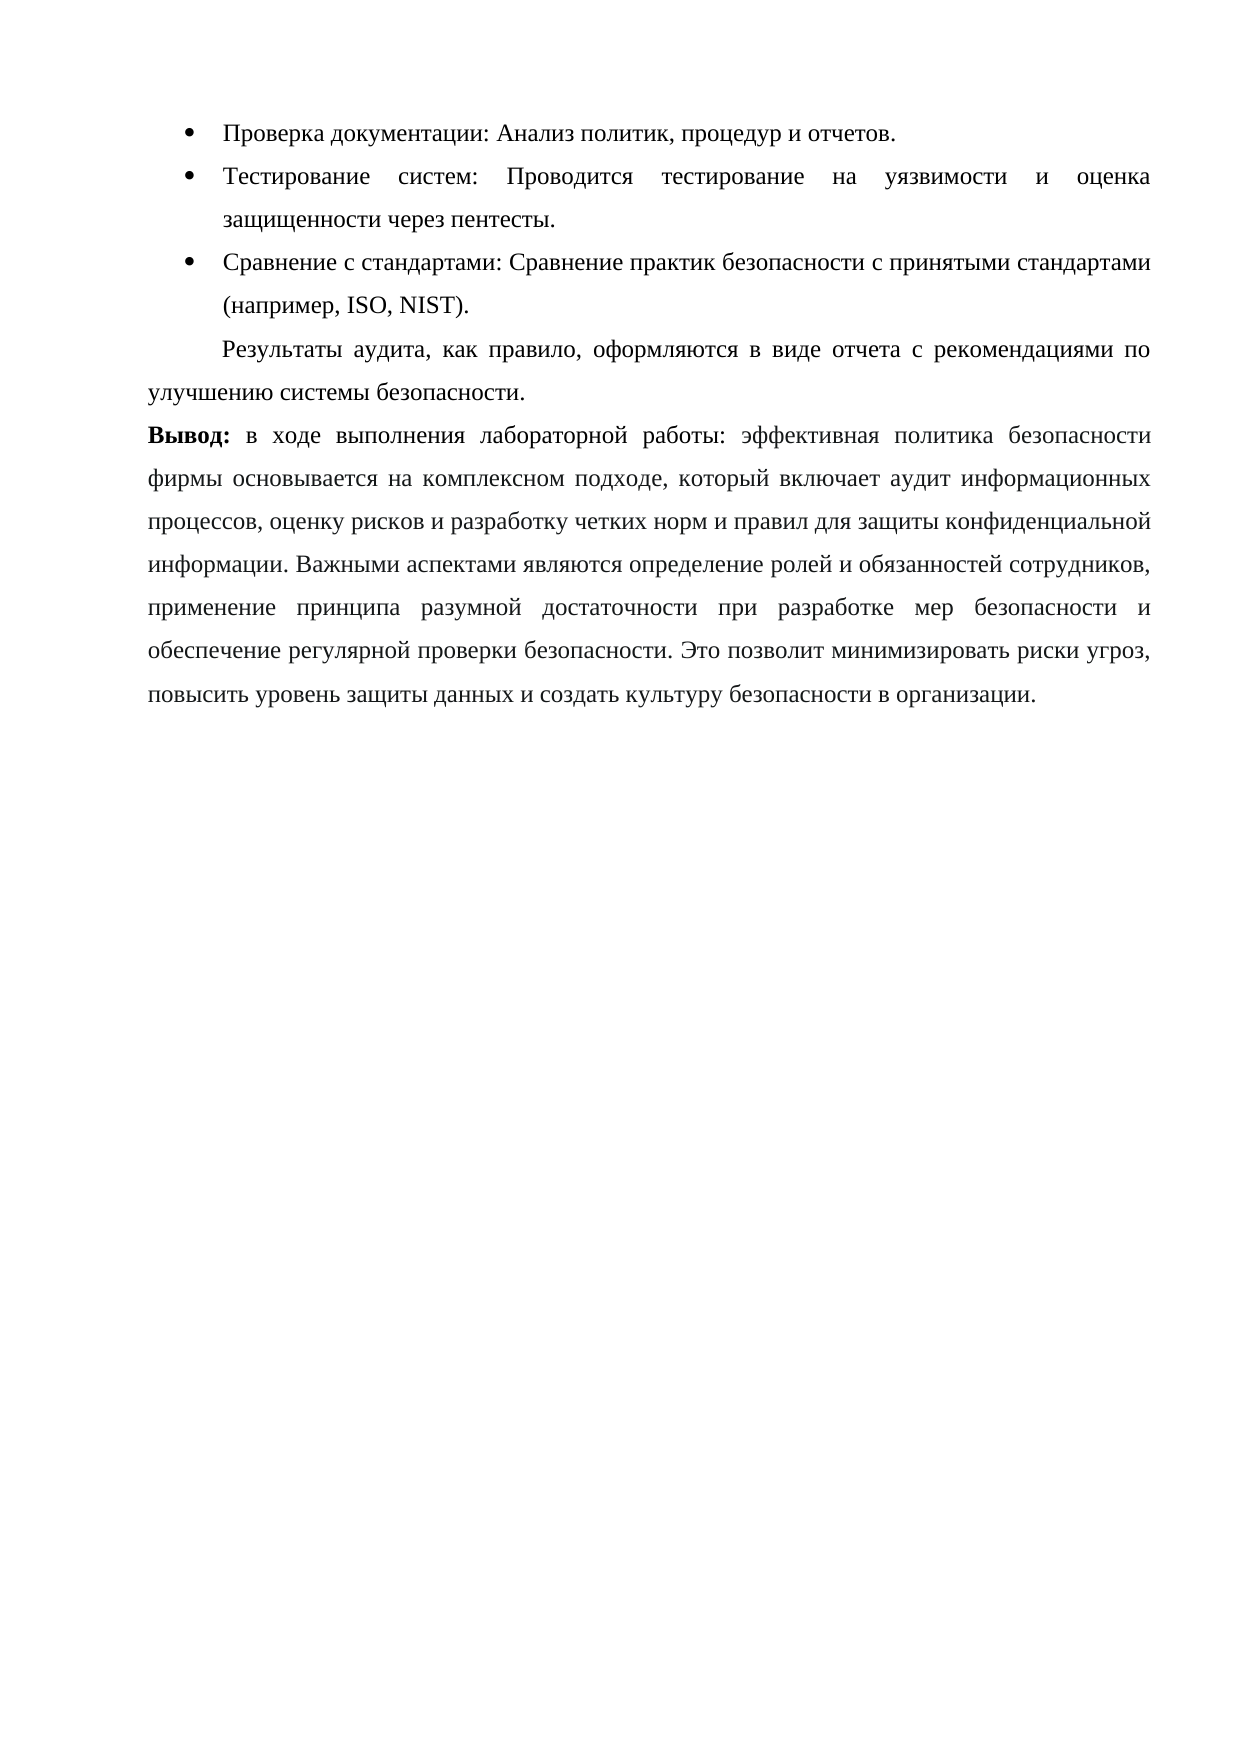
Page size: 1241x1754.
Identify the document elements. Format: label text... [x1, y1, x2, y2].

list Проверка документации: Анализ политик, процедур и отчетов. [185, 118, 1152, 147]
list Сравнение с стандартами: Сравнение практик безопасности с принятыми стандартами (например, ISO, NIST). [185, 247, 1152, 319]
list Тестирование систем: Проводится тестирование на уязвимости и оценка защищенности через пентесты. [185, 161, 1152, 233]
text Результаты аудита, как правило, оформляются в виде отчета с рекомендациями по улучшению системы безопасности. [148, 334, 1152, 406]
text Вывод: в ходе выполнения лабораторной работы: эффективная политика безопасности фирмы основывается на комплексном подходе, который включает аудит информационных процессов, оценку рисков и разработку четких норм и правил для защиты конфиденциальной информации. Важными аспектами являются определение ролей и обязанностей сотрудников, применение принципа разумной достаточности при разработке мер безопасности и обеспечение регулярной проверки безопасности. Это позволит минимизировать риски угроз, повысить уровень защиты данных и создать культуру безопасности в организации. [148, 420, 1152, 707]
